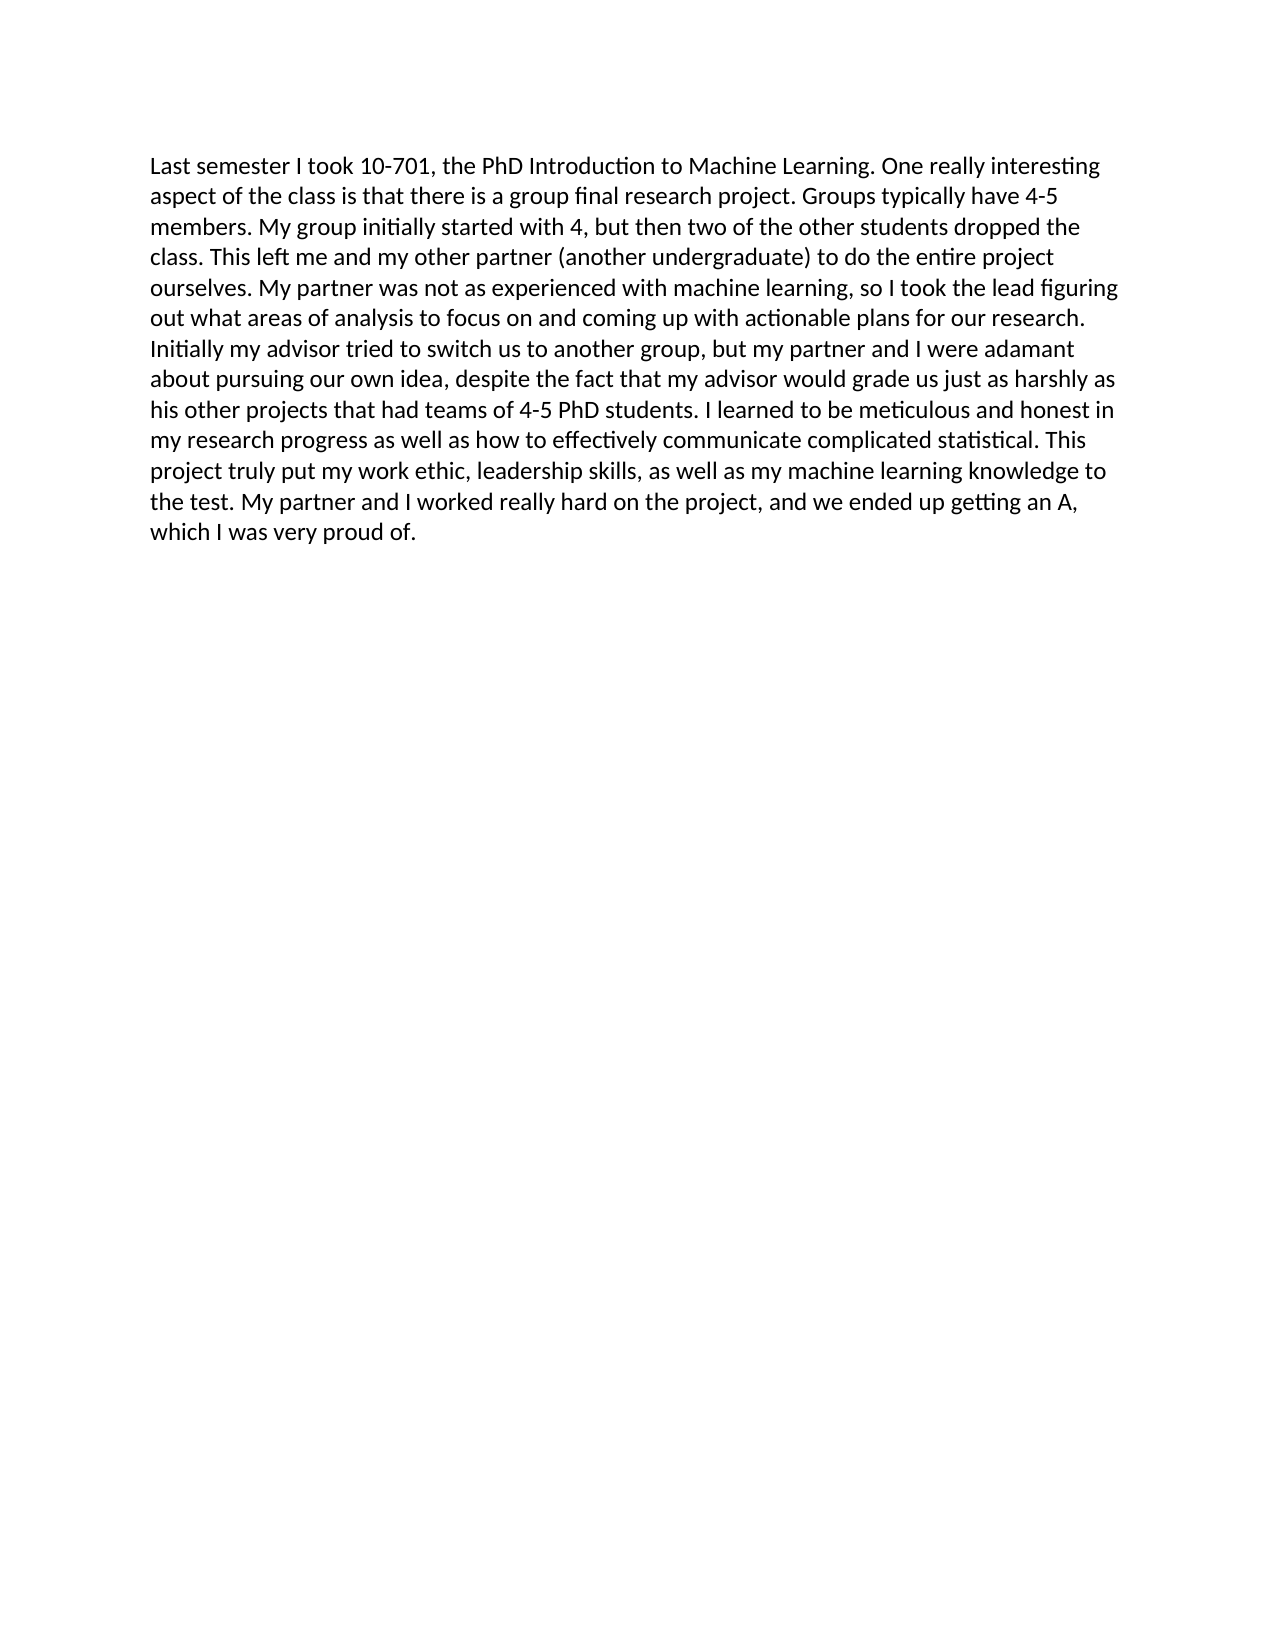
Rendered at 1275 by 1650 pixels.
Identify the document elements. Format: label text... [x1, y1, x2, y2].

text Last semester I took 10-701, the PhD Introduction to Machine Learning. One really interesting aspect of the class is that there is a group final research project. Groups typically have 4-5 members. My group initially started with 4, but then two of the other students dropped the class. This left me and my other partner (another undergraduate) to do the entire project ourselves. My partner was not as experienced with machine learning, so I took the lead figuring out what areas of analysis to focus on and coming up with actionable plans for our research. Initially my advisor tried to switch us to another group, but my partner and I were adamant about pursuing our own idea, despite the fact that my advisor would grade us just as harshly as his other projects that had teams of 4-5 PhD students. I learned to be meticulous and honest in my research progress as well as how to effectively communicate complicated statistical. This project truly put my work ethic, leadership skills, as well as my machine learning knowledge to the test. My partner and I worked really hard on the project, and we ended up getting an A, which I was very proud of. [150, 150, 1125, 547]
